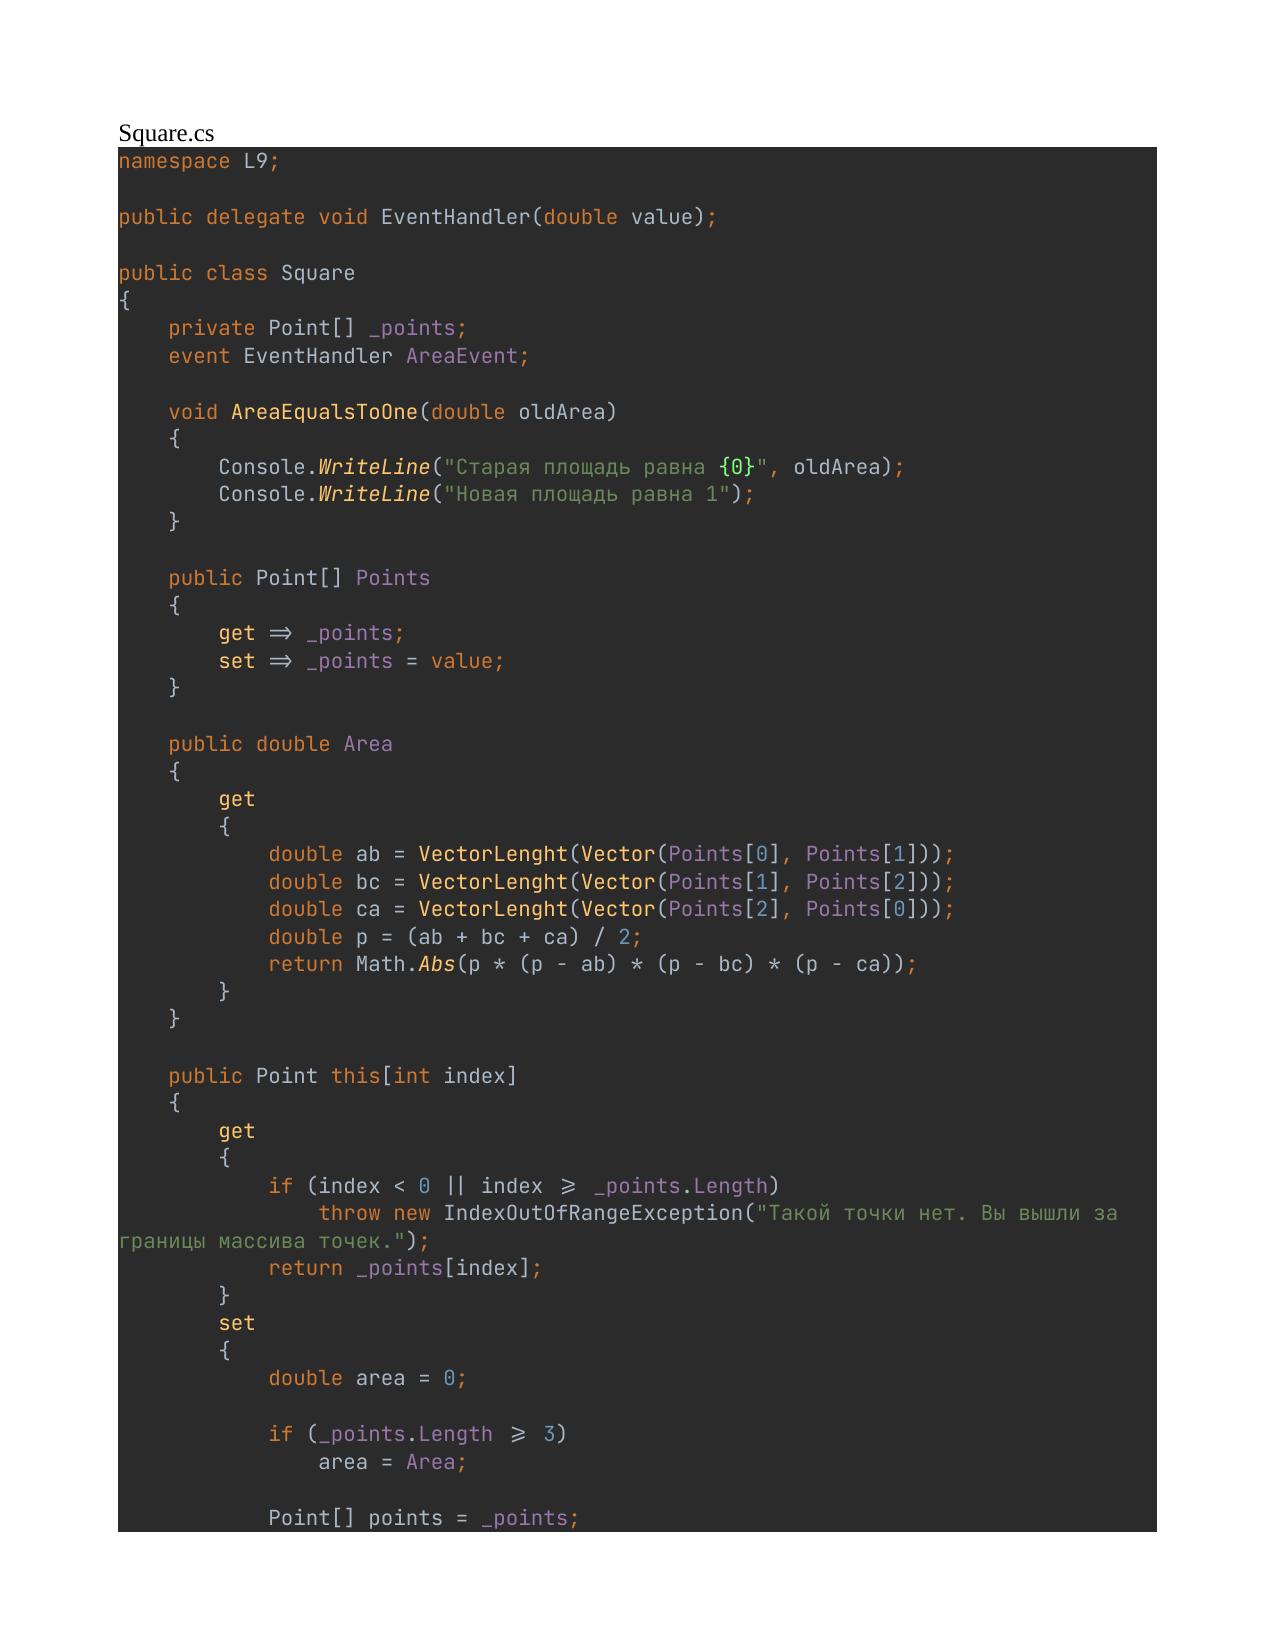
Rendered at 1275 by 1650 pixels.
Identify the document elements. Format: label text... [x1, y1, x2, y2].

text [118, 147, 1157, 1532]
text Square.cs [118, 118, 1157, 147]
